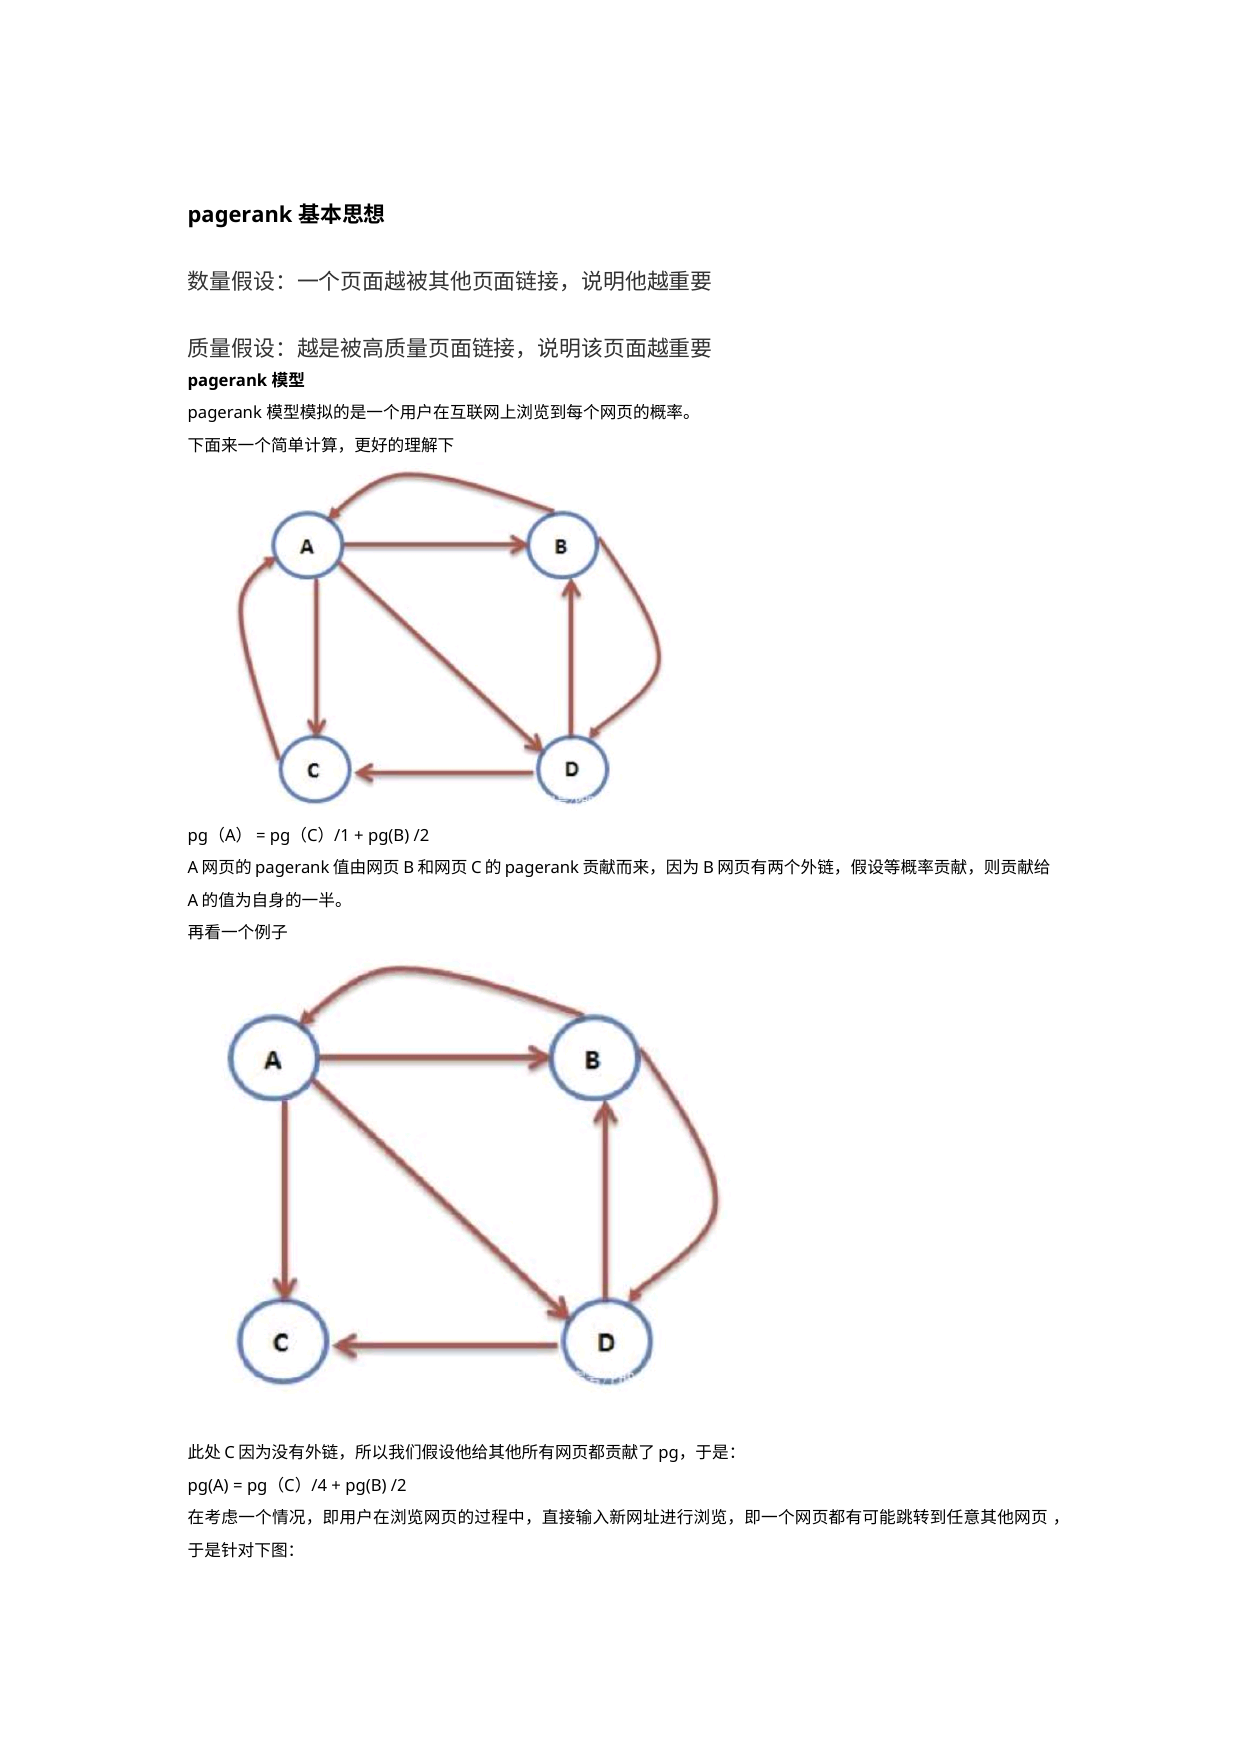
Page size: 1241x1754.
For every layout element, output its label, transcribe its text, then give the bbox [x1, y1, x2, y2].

picture [187, 947, 746, 1416]
text A网页的pagerank值由网页B和网页C的pagerank贡献而来，因为B网页有两个外链，假设等概率贡献，则贡献给A的值为自身的一半。 [187, 850, 1053, 915]
text 质量假设：越是被高质量页面链接，说明该页面越重要 [187, 330, 1053, 363]
text 此处C因为没有外链，所以我们假设他给其他所有网页都贡献了pg，于是： [187, 1435, 1053, 1468]
text pagerank 模型模拟的是一个用户在互联网上浏览到每个网页的概率。 [187, 395, 1053, 428]
text pg(A) = pg（C）/4 + pg(B) /2 [187, 1468, 1053, 1500]
text 数量假设：一个页面越被其他页面链接，说明他越重要 [187, 263, 1053, 296]
text 下面来一个简单计算，更好的理解下 [187, 428, 1053, 460]
text pagerank 基本思想 [187, 196, 1053, 229]
picture [187, 460, 675, 817]
text pagerank 模型 [187, 363, 1053, 395]
text 再看一个例子 [187, 915, 1053, 948]
text pg（A） = pg（C）/1 + pg(B) /2 [187, 818, 1053, 850]
text 在考虑一个情况，即用户在浏览网页的过程中，直接输入新网址进行浏览，即一个网页都有可能跳转到任意其他网页，于是针对下图： [187, 1500, 1053, 1565]
